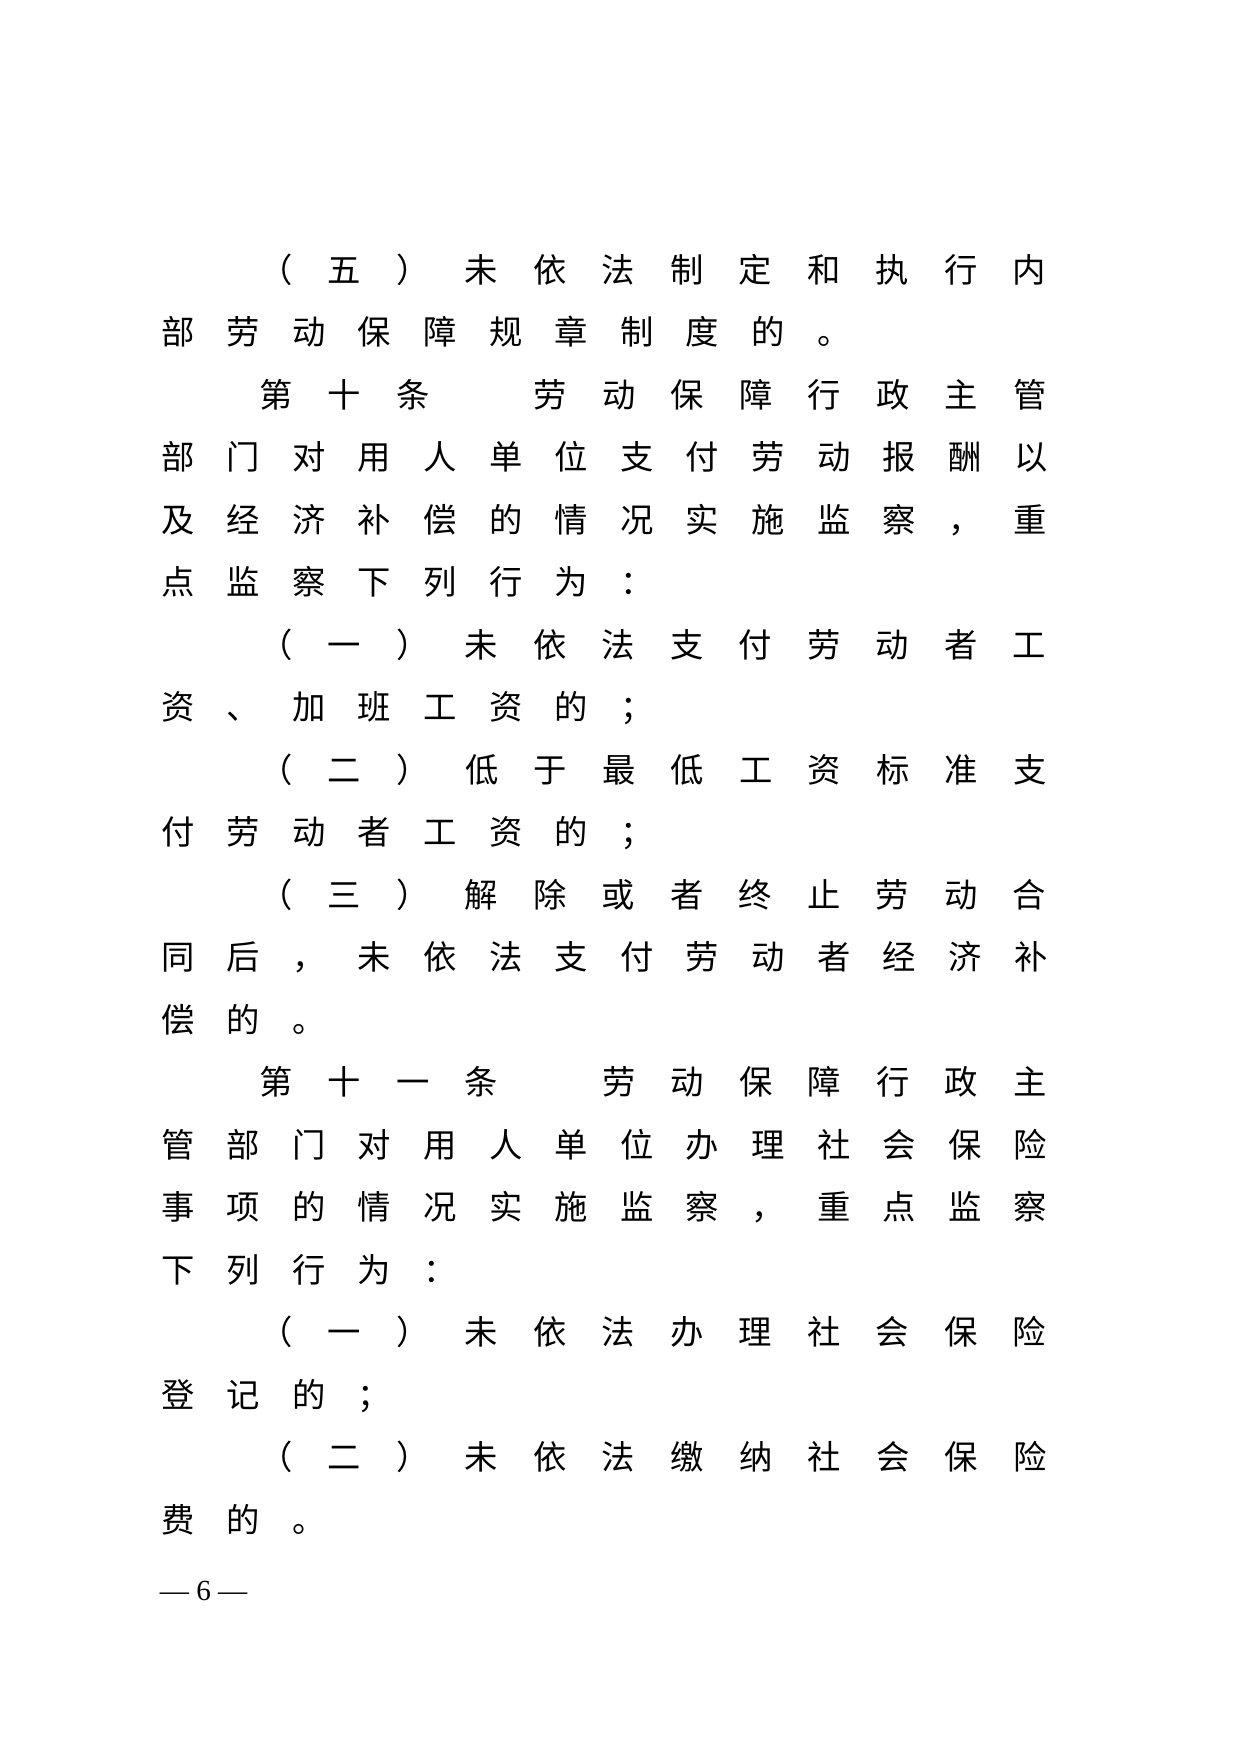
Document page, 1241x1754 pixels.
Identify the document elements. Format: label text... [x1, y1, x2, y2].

text （一）未依法支付劳动者工资、加班工资的； [161, 611, 1079, 736]
text （五）未依法制定和执行内部劳动保障规章制度的。 [161, 236, 1079, 361]
text （二）未依法缴纳社会保险费的。 [161, 1424, 1079, 1549]
text （二）低于最低工资标准支付劳动者工资的； [161, 736, 1079, 861]
text （三）解除或者终止劳动合同后，未依法支付劳动者经济补偿的。 [161, 861, 1079, 1049]
text （一）未依法办理社会保险登记的； [161, 1299, 1079, 1424]
text 第十条 劳动保障行政主管部门对用人单位支付劳动报酬以及经济补偿的情况实施监察，重点监察下列行为： [161, 361, 1079, 611]
text 第十一条 劳动保障行政主管部门对用人单位办理社会保险事项的情况实施监察，重点监察下列行为： [161, 1049, 1079, 1299]
